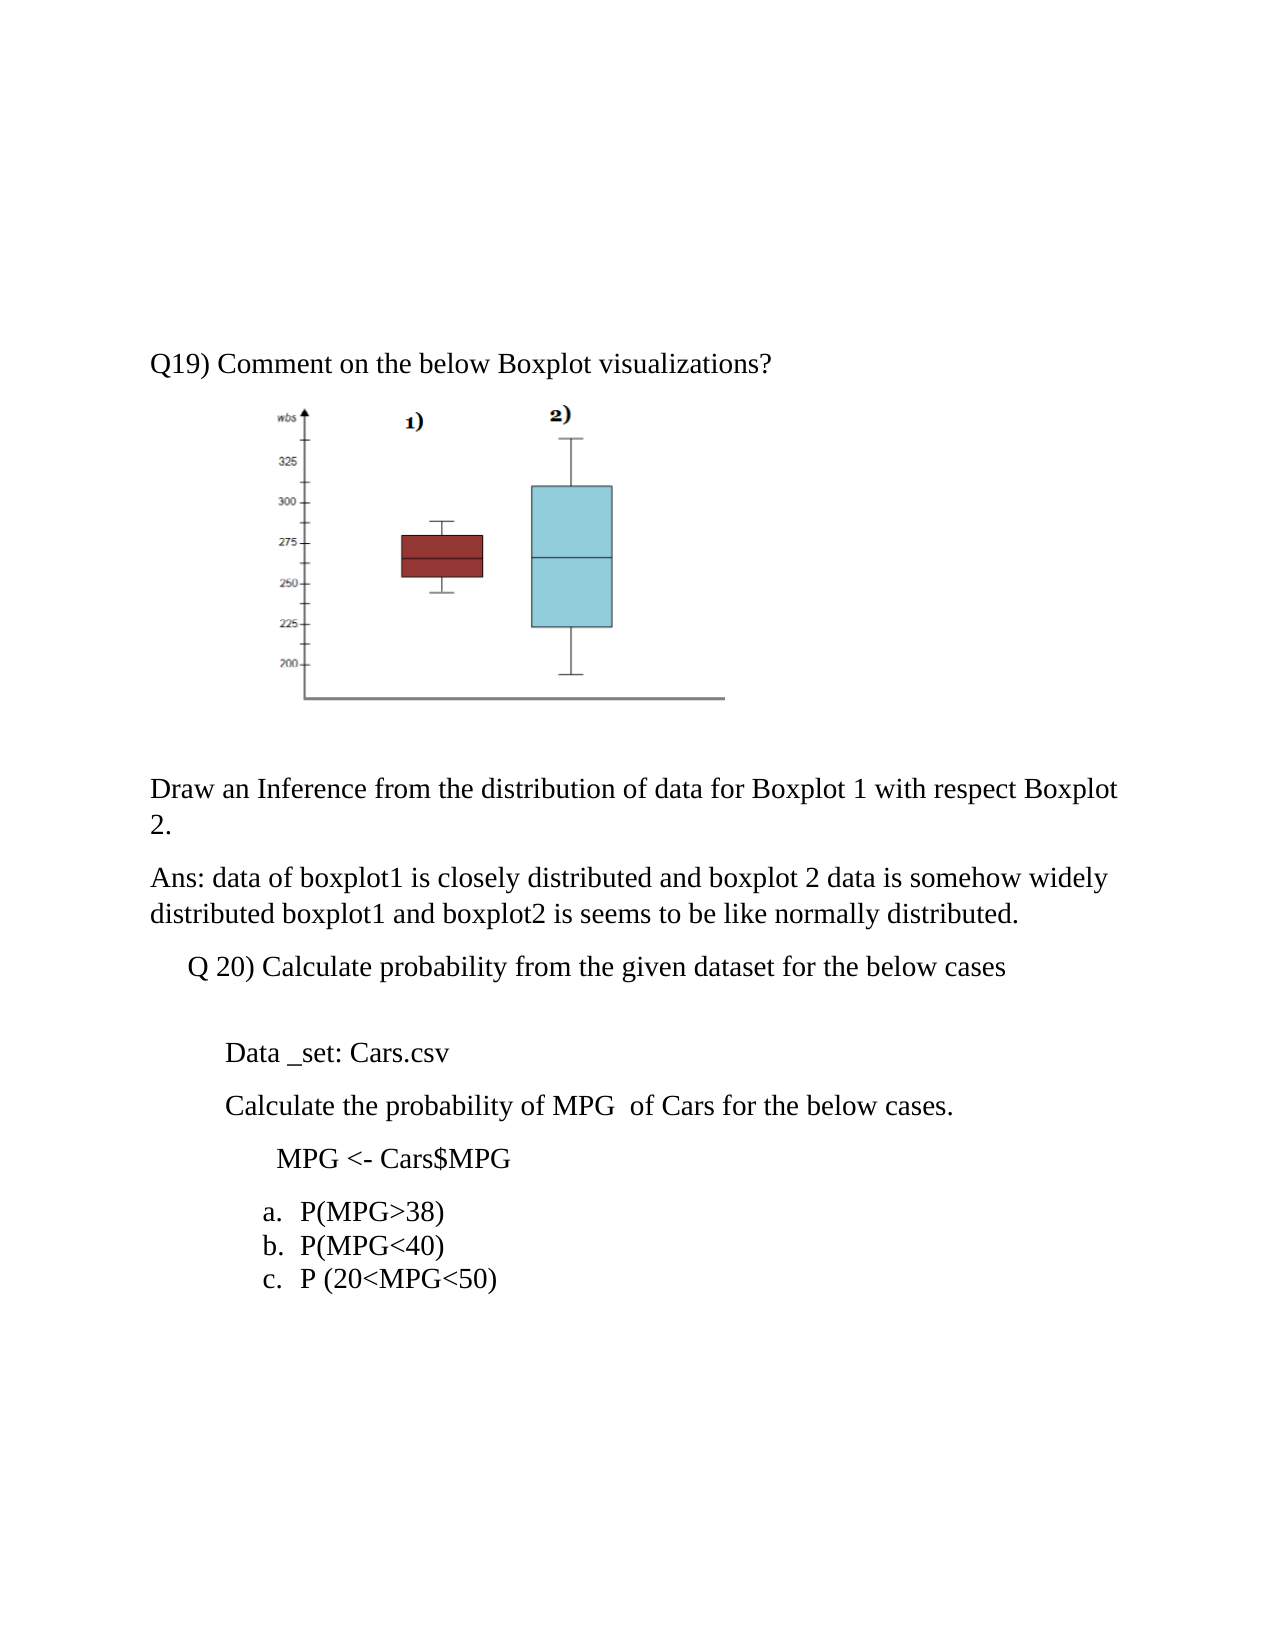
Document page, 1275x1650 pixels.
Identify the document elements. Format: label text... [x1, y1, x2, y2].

text Draw an Inference from the distribution of data for Boxplot 1 with respect Boxplot 2. [150, 771, 1125, 841]
text Q19) Comment on the below Boxplot visualizations? [150, 346, 1125, 379]
text Q 20) Calculate probability from the given dataset for the below cases [187, 949, 1125, 983]
text Ans: data of boxplot1 is closely distributed and boxplot 2 data is somehow widely distributed boxplot1 and boxplot2 is seems to be like normally distributed. [150, 860, 1125, 930]
text MPG <- Cars$MPG [225, 1141, 1125, 1175]
text Calculate the probability of MPG of Cars for the below cases. [225, 1088, 1125, 1122]
list P (20<MPG<50) [262, 1261, 1125, 1295]
list P(MPG<40) [262, 1228, 1125, 1261]
text Data _set: Cars.csv [225, 1036, 1125, 1069]
list P(MPG>38) [262, 1194, 1125, 1228]
picture [150, 398, 728, 753]
